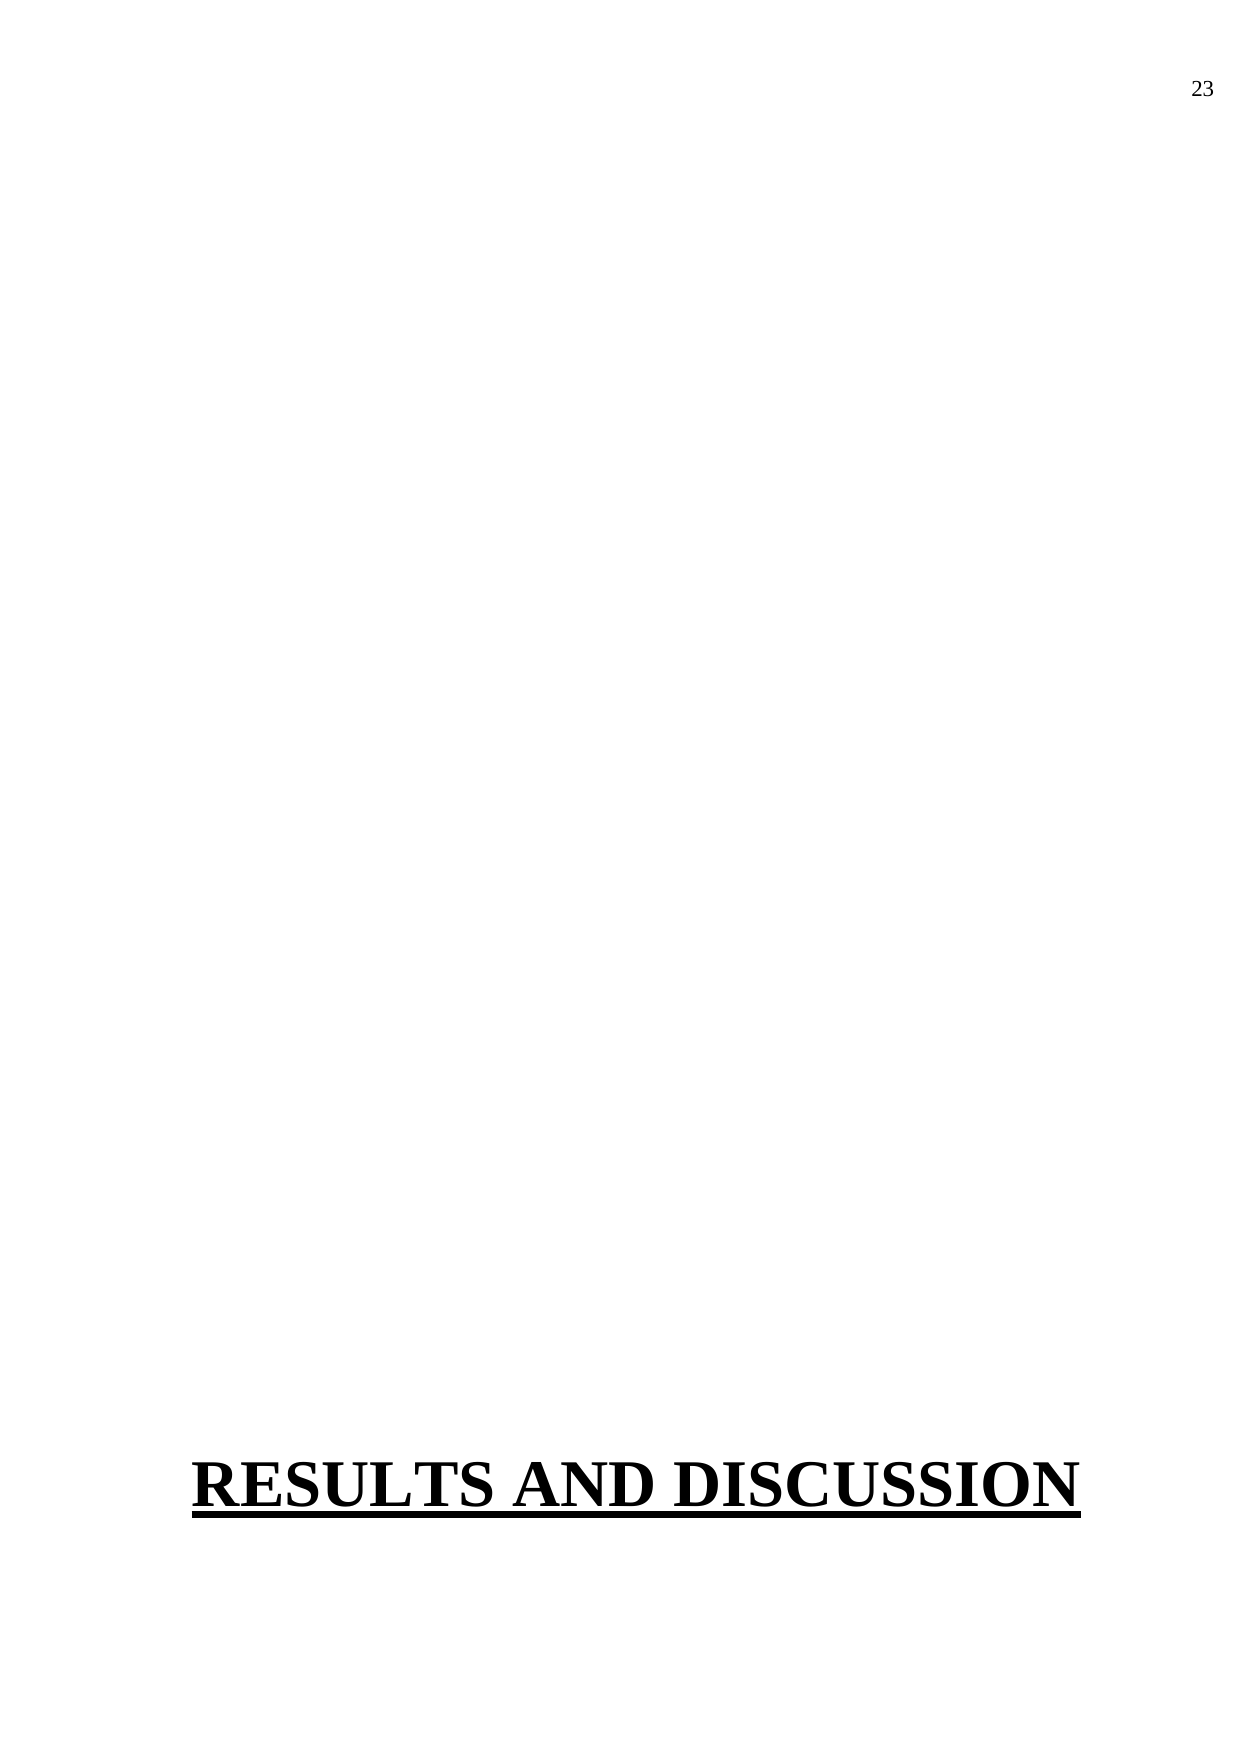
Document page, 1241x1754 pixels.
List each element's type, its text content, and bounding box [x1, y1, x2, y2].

text RESULTS AND DISCUSSION [192, 1444, 1211, 1521]
